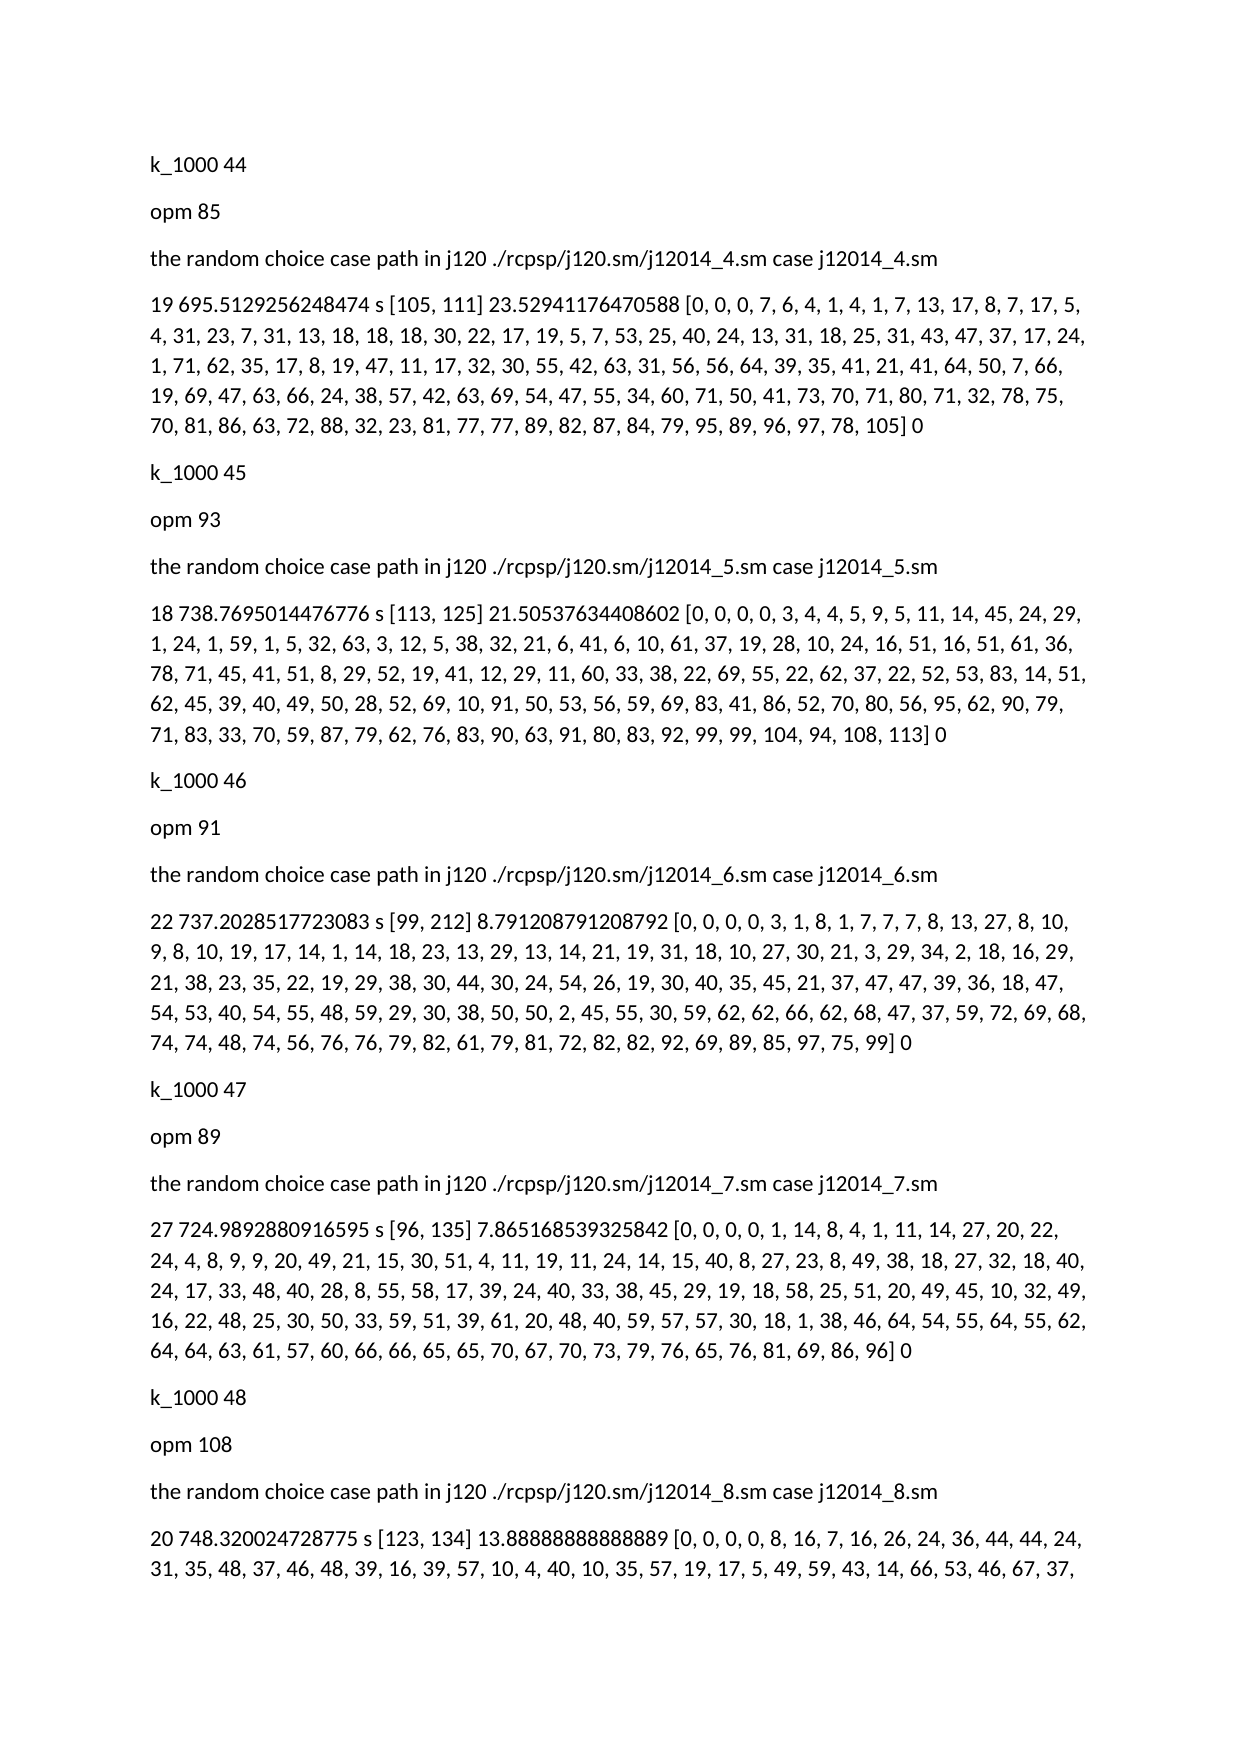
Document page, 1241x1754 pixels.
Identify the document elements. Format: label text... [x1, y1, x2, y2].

text 27 724.9892880916595 s [96, 135] 7.865168539325842 [0, 0, 0, 0, 1, 14, 8, 4, 1, 11, 14, 27, 20, 22, 24, 4, 8, 9, 9, 20, 49, 21, 15, 30, 51, 4, 11, 19, 11, 24, 14, 15, 40, 8, 27, 23, 8, 49, 38, 18, 27, 32, 18, 40, 24, 17, 33, 48, 40, 28, 8, 55, 58, 17, 39, 24, 40, 33, 38, 45, 29, 19, 18, 58, 25, 51, 20, 49, 45, 10, 32, 49, 16, 22, 48, 25, 30, 50, 33, 59, 51, 39, 61, 20, 48, 40, 59, 57, 57, 30, 18, 1, 38, 46, 64, 54, 55, 64, 55, 62, 64, 64, 63, 61, 57, 60, 66, 66, 65, 65, 70, 67, 70, 73, 79, 76, 65, 76, 81, 69, 86, 96] 0 [150, 1216, 1090, 1364]
text k_1000 46 [150, 767, 1090, 795]
text the random choice case path in j120 ./rcpsp/j120.sm/j12014_5.sm case j12014_5.sm [150, 552, 1090, 580]
text 19 695.5129256248474 s [105, 111] 23.52941176470588 [0, 0, 0, 7, 6, 4, 1, 4, 1, 7, 13, 17, 8, 7, 17, 5, 4, 31, 23, 7, 31, 13, 18, 18, 18, 30, 22, 17, 19, 5, 7, 53, 25, 40, 24, 13, 31, 18, 25, 31, 43, 47, 37, 17, 24, 1, 71, 62, 35, 17, 8, 19, 47, 11, 17, 32, 30, 55, 42, 63, 31, 56, 56, 64, 39, 35, 41, 21, 41, 64, 50, 7, 66, 19, 69, 47, 63, 66, 24, 38, 57, 42, 63, 69, 54, 47, 55, 34, 60, 71, 50, 41, 73, 70, 71, 80, 71, 32, 78, 75, 70, 81, 86, 63, 72, 88, 32, 23, 81, 77, 77, 89, 82, 87, 84, 79, 95, 89, 96, 97, 78, 105] 0 [150, 291, 1090, 439]
text 18 738.7695014476776 s [113, 125] 21.50537634408602 [0, 0, 0, 0, 3, 4, 4, 5, 9, 5, 11, 14, 45, 24, 29, 1, 24, 1, 59, 1, 5, 32, 63, 3, 12, 5, 38, 32, 21, 6, 41, 6, 10, 61, 37, 19, 28, 10, 24, 16, 51, 16, 51, 61, 36, 78, 71, 45, 41, 51, 8, 29, 52, 19, 41, 12, 29, 11, 60, 33, 38, 22, 69, 55, 22, 62, 37, 22, 52, 53, 83, 14, 51, 62, 45, 39, 40, 49, 50, 28, 52, 69, 10, 91, 50, 53, 56, 59, 69, 83, 41, 86, 52, 70, 80, 56, 95, 62, 90, 79, 71, 83, 33, 70, 59, 87, 79, 62, 76, 83, 90, 63, 91, 80, 83, 92, 99, 99, 104, 94, 108, 113] 0 [150, 599, 1090, 748]
text opm 93 [150, 505, 1090, 533]
text opm 85 [150, 197, 1090, 225]
text k_1000 47 [150, 1075, 1090, 1103]
text opm 89 [150, 1122, 1090, 1150]
text the random choice case path in j120 ./rcpsp/j120.sm/j12014_8.sm case j12014_8.sm [150, 1477, 1090, 1505]
text the random choice case path in j120 ./rcpsp/j120.sm/j12014_6.sm case j12014_6.sm [150, 860, 1090, 888]
text opm 108 [150, 1430, 1090, 1458]
text k_1000 44 [150, 150, 1090, 178]
text the random choice case path in j120 ./rcpsp/j120.sm/j12014_4.sm case j12014_4.sm [150, 244, 1090, 272]
text 22 737.2028517723083 s [99, 212] 8.791208791208792 [0, 0, 0, 0, 3, 1, 8, 1, 7, 7, 7, 8, 13, 27, 8, 10, 9, 8, 10, 19, 17, 14, 1, 14, 18, 23, 13, 29, 13, 14, 21, 19, 31, 18, 10, 27, 30, 21, 3, 29, 34, 2, 18, 16, 29, 21, 38, 23, 35, 22, 19, 29, 38, 30, 44, 30, 24, 54, 26, 19, 30, 40, 35, 45, 21, 37, 47, 47, 39, 36, 18, 47, 54, 53, 40, 54, 55, 48, 59, 29, 30, 38, 50, 50, 2, 45, 55, 30, 59, 62, 62, 66, 62, 68, 47, 37, 59, 72, 69, 68, 74, 74, 48, 74, 56, 76, 76, 79, 82, 61, 79, 81, 72, 82, 82, 92, 69, 89, 85, 97, 75, 99] 0 [150, 907, 1090, 1056]
text the random choice case path in j120 ./rcpsp/j120.sm/j12014_7.sm case j12014_7.sm [150, 1169, 1090, 1197]
text k_1000 48 [150, 1383, 1090, 1411]
text opm 91 [150, 813, 1090, 842]
text k_1000 45 [150, 458, 1090, 486]
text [150, 1524, 1090, 1582]
